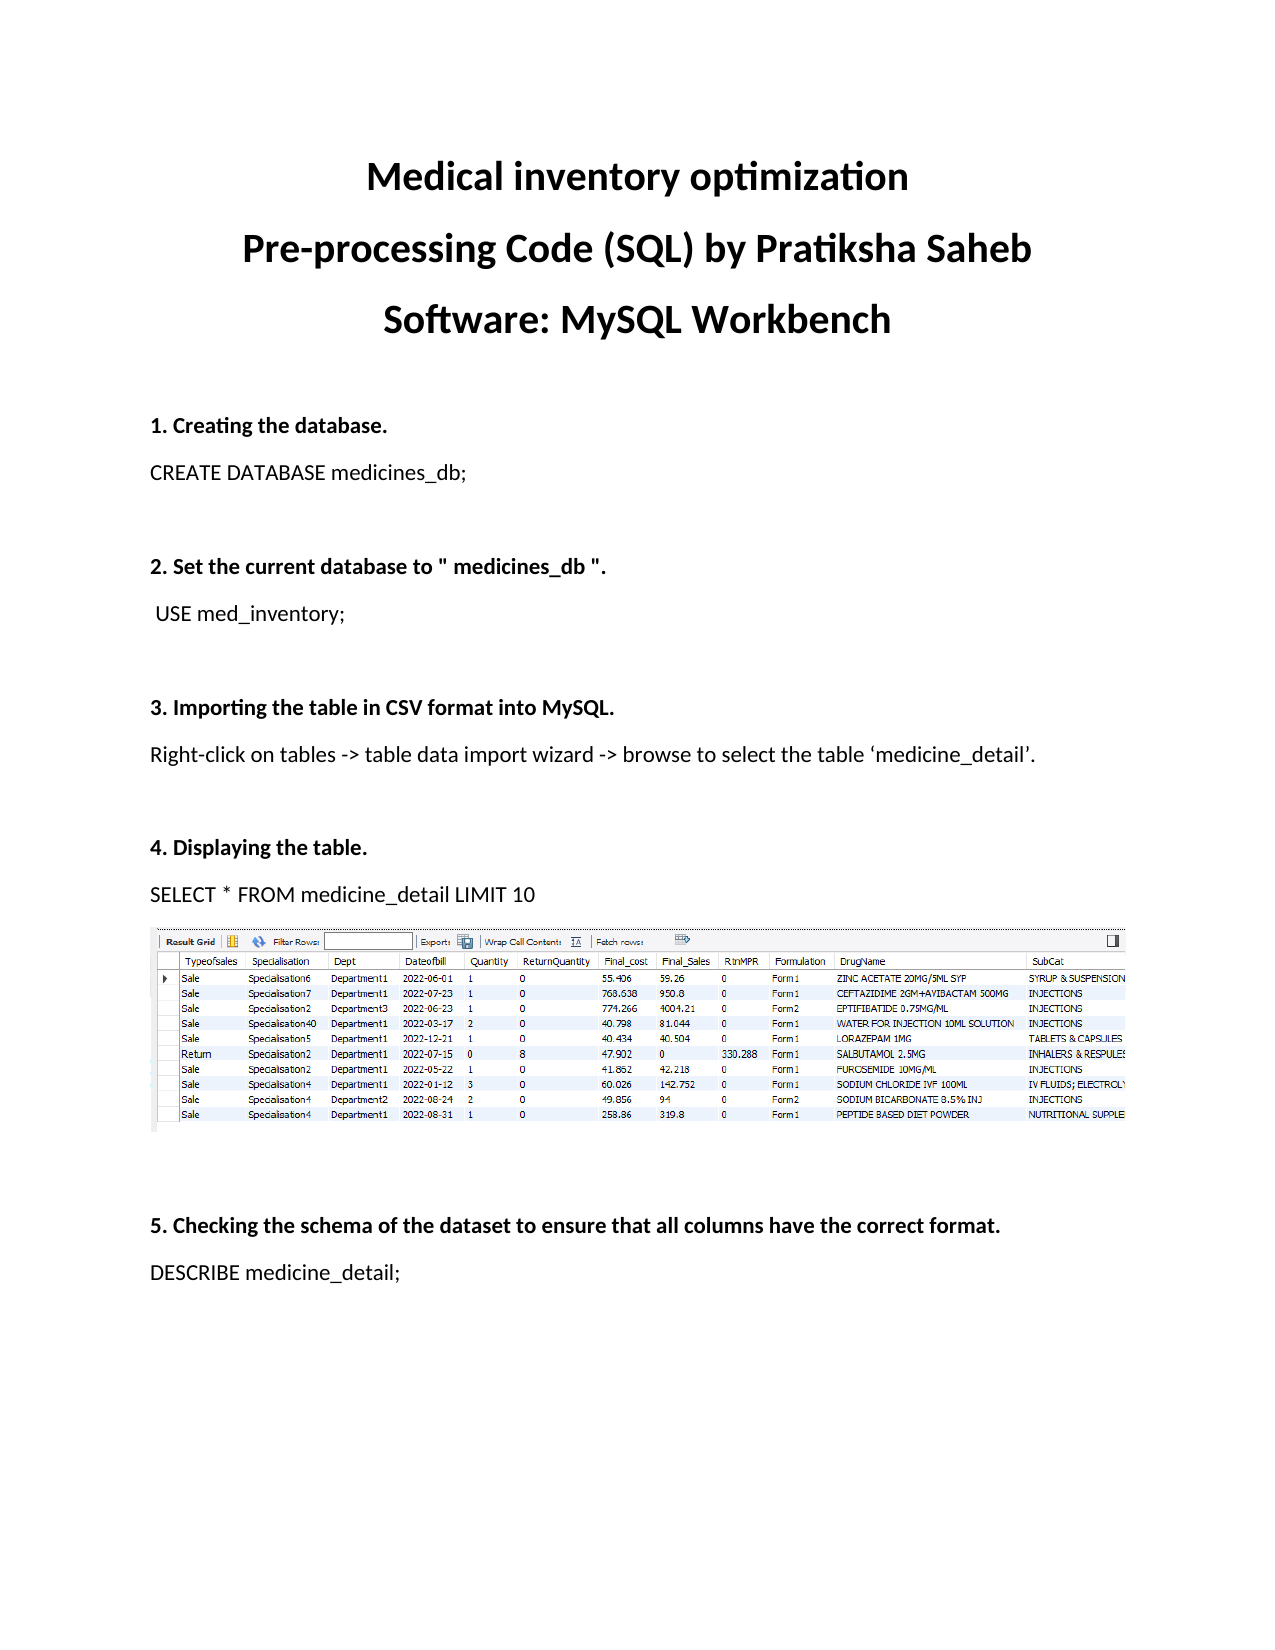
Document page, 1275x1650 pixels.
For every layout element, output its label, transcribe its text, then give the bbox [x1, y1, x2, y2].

text Pre-processing Code (SQL) by Pratiksha Saheb [150, 222, 1125, 272]
text 3. Importing the table in CSV format into MySQL. [150, 693, 1125, 721]
text 4. Displaying the table. [150, 833, 1125, 861]
text 5. Checking the schema of the dataset to ensure that all columns have the correct format. [150, 1211, 1125, 1239]
picture [150, 927, 1125, 1132]
text DESCRIBE medicine_detail; [150, 1258, 1125, 1286]
text CREATE DATABASE medicines_db; [150, 458, 1125, 486]
text Right-click on tables -> table data import wizard -> browse to select the table ‘medicine_detail’. [150, 740, 1125, 768]
text Software: MySQL Workbench [150, 293, 1125, 344]
text 2. Set the current database to " medicines_db ". [150, 552, 1125, 580]
text USE med_inventory; [150, 599, 1125, 627]
text Medical inventory optimization [150, 150, 1125, 201]
text SELECT * FROM medicine_detail LIMIT 10 [150, 880, 1125, 908]
text 1. Creating the database. [150, 412, 1125, 439]
